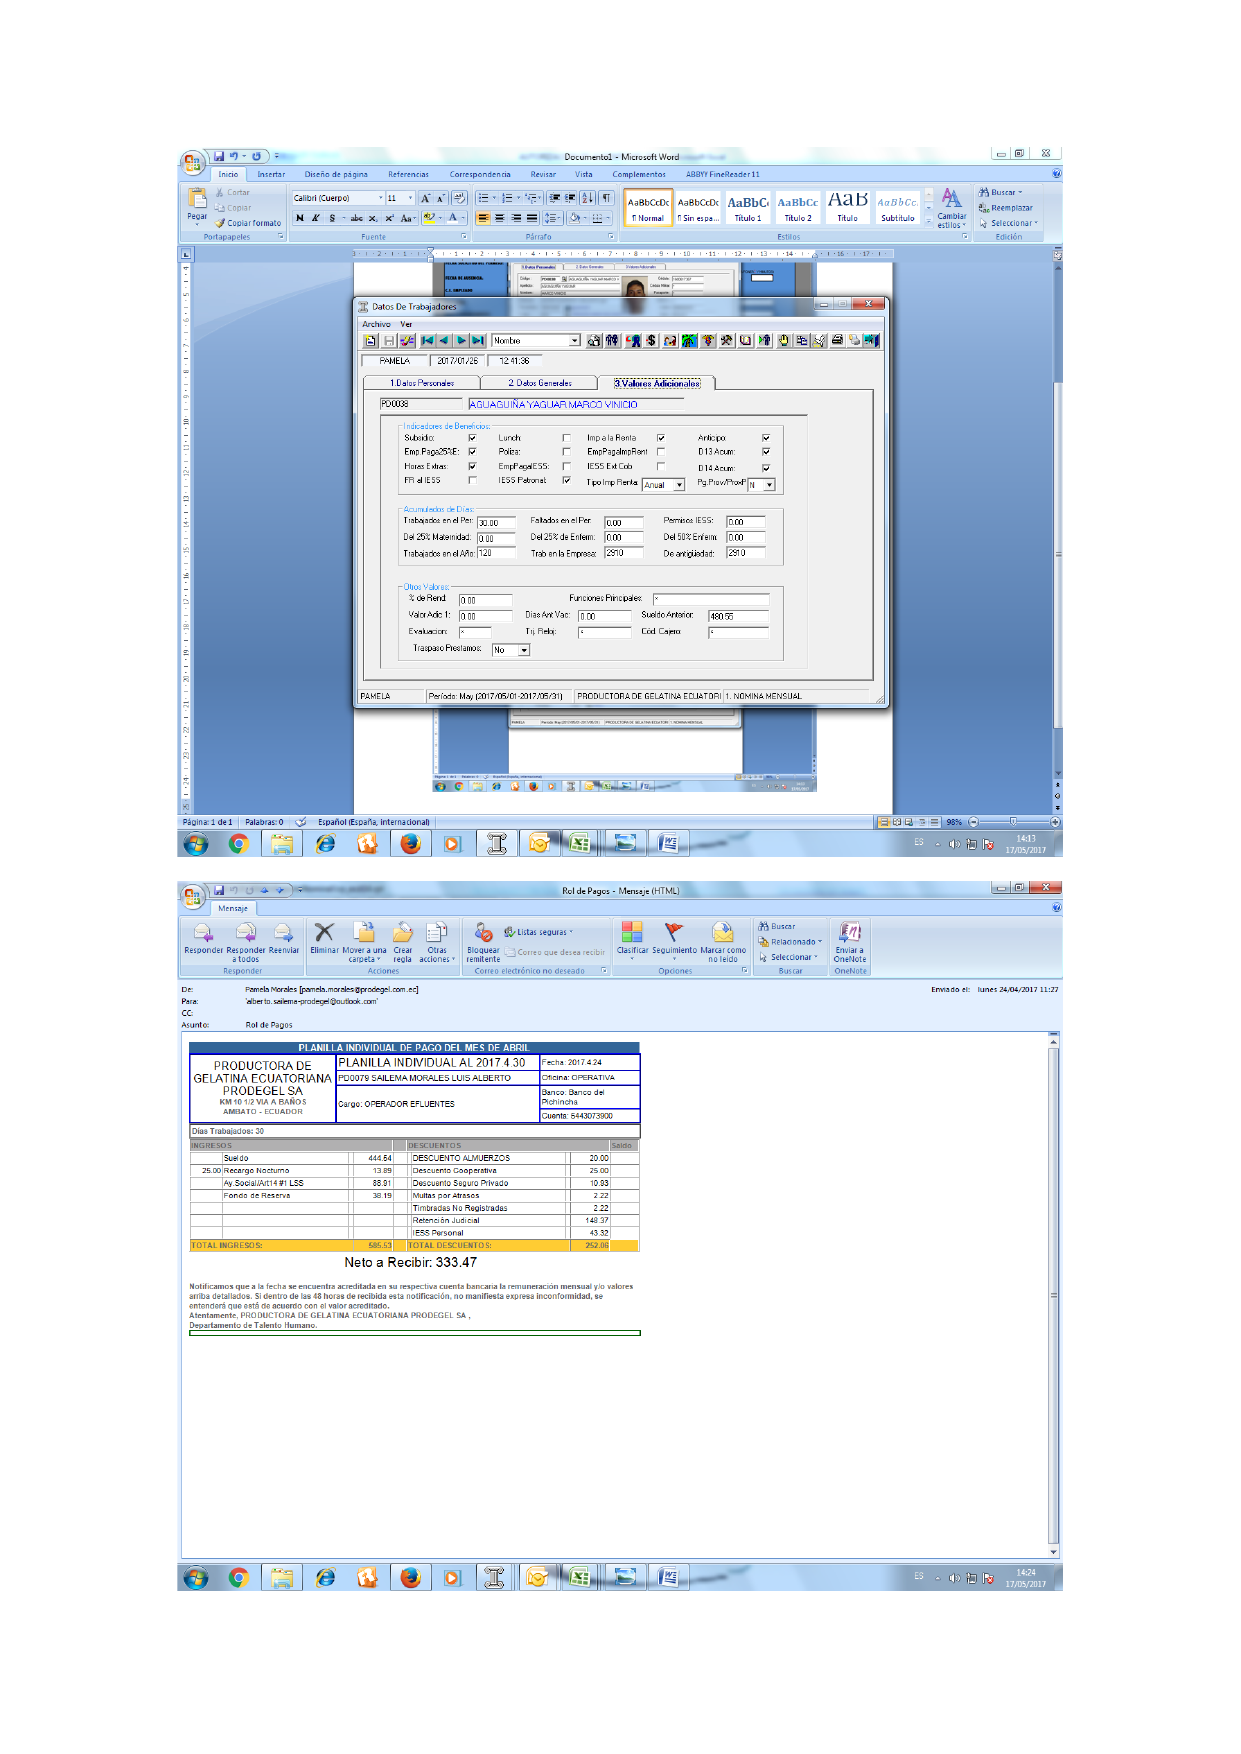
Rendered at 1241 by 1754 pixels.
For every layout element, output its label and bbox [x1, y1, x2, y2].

picture [177, 881, 1063, 1591]
picture [177, 147, 1063, 857]
